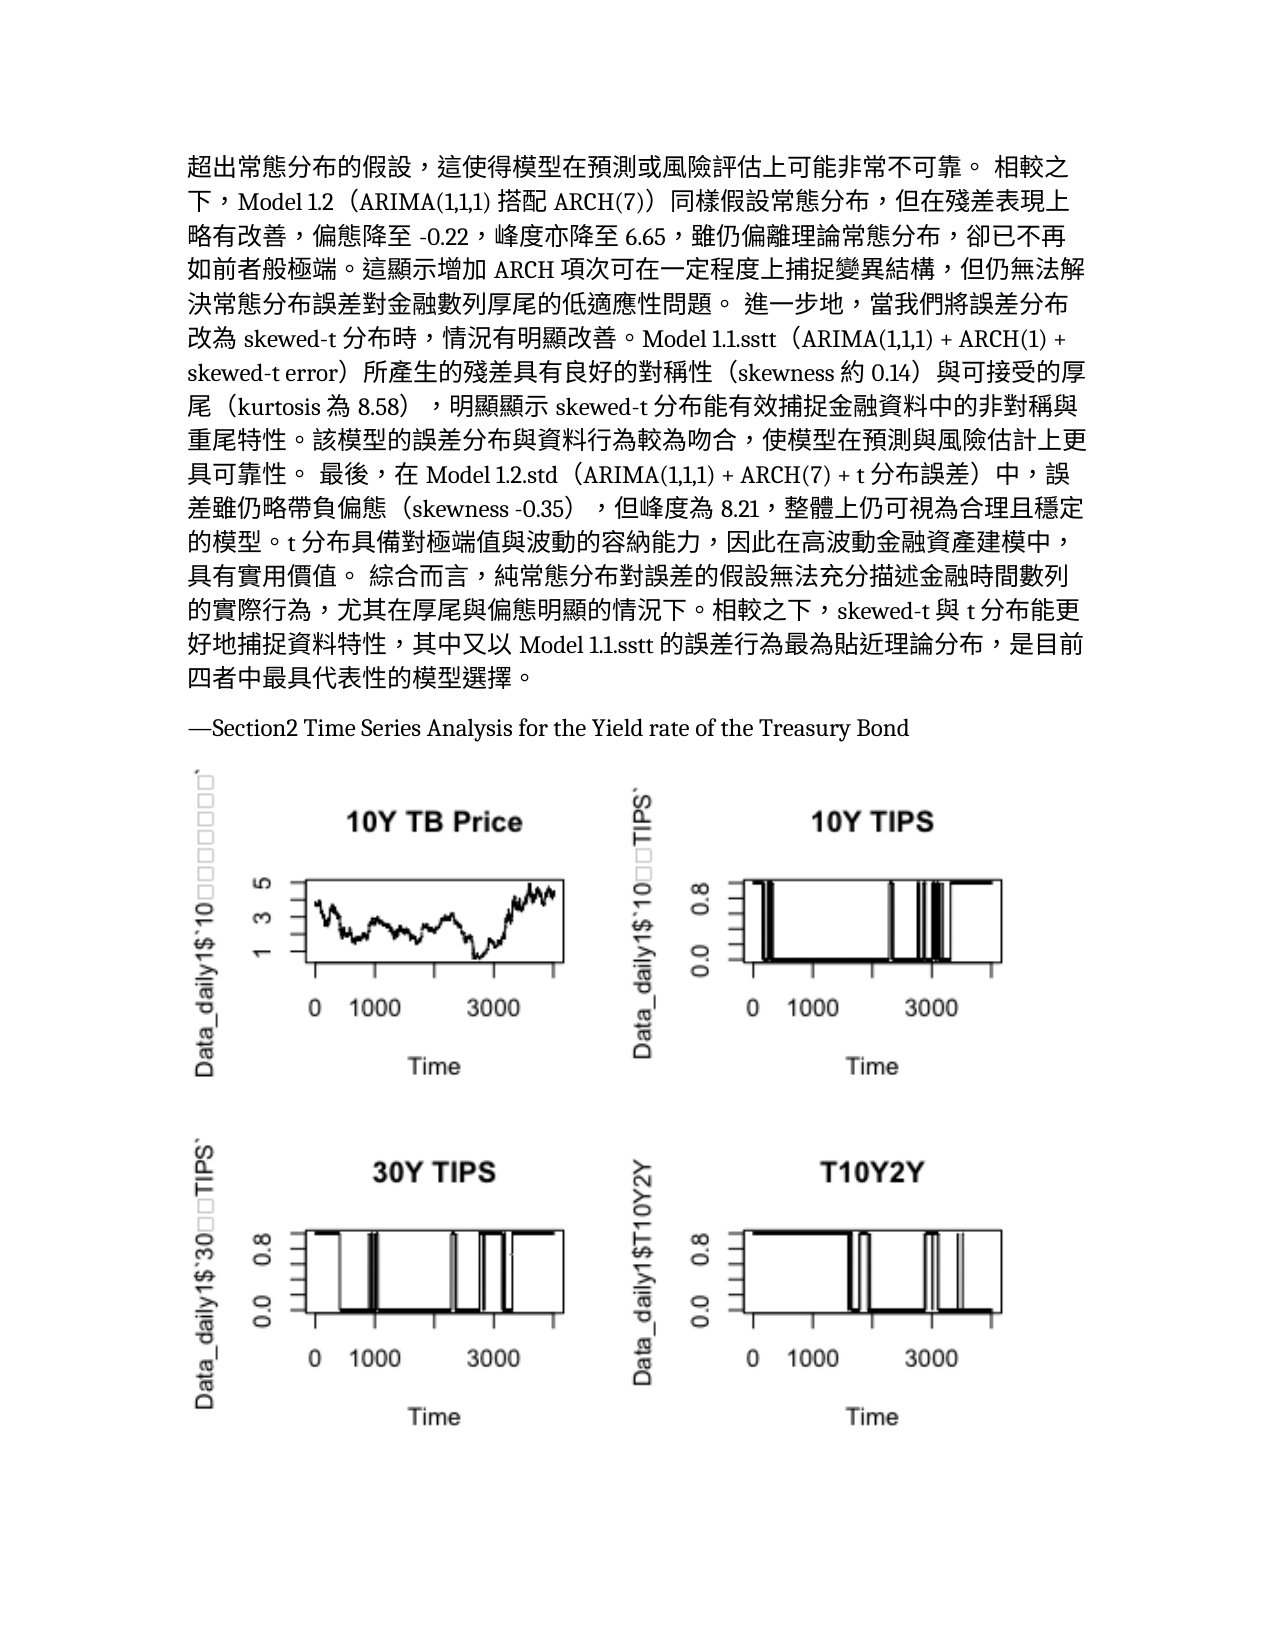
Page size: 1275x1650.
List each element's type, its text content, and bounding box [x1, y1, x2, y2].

text —Section2 Time Series Analysis for the Yield rate of the Treasury Bond [187, 714, 1087, 742]
picture [187, 761, 1063, 1462]
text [187, 150, 1087, 695]
